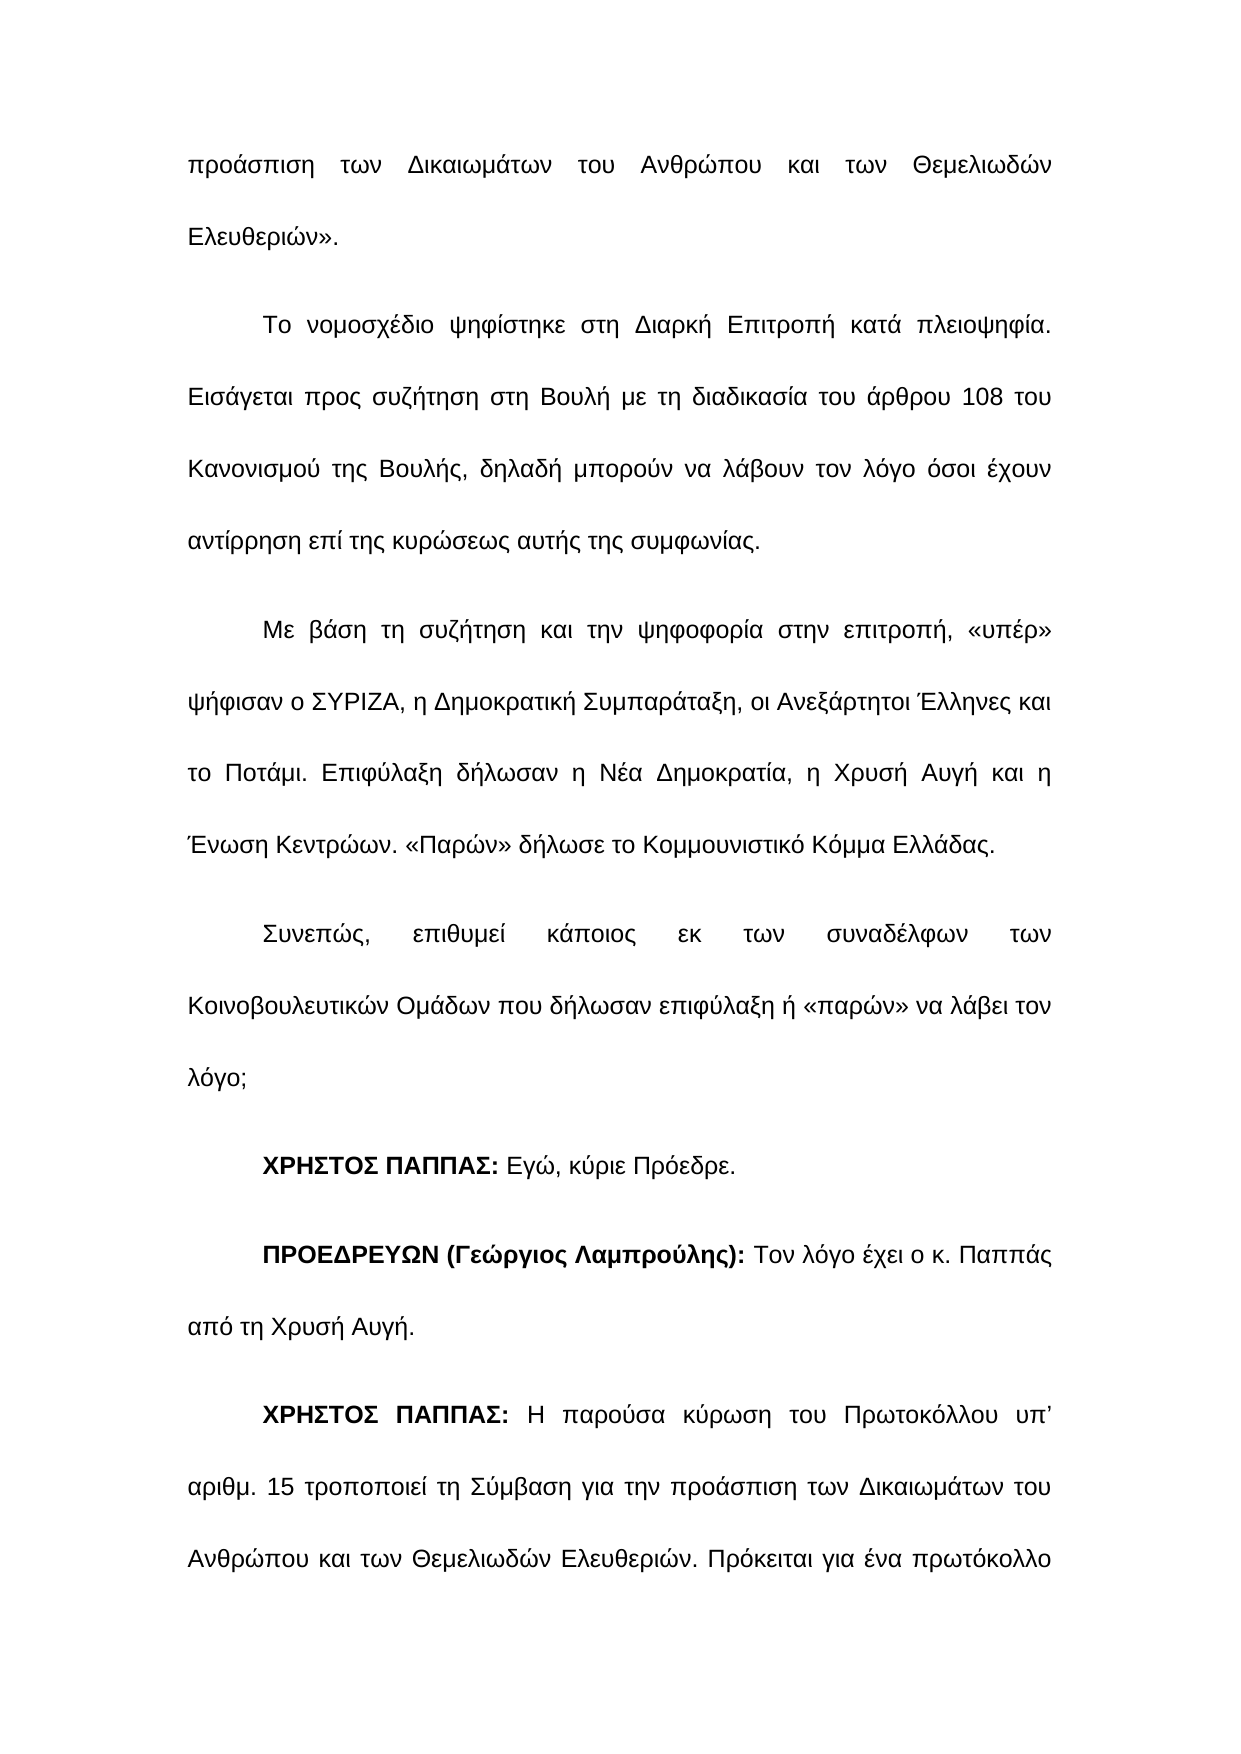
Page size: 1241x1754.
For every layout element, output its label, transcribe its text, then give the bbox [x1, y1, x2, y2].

text Με βάση τη συζήτηση και την ψηφοφορία στην επιτροπή, «υπέρ» ψήφισαν ο ΣΥΡΙΖΑ, η Δημοκρατική Συμπαράταξη, οι Ανεξάρτητοι Έλληνες και το Ποτάμι. Επιφύλαξη δήλωσαν η Νέα Δημοκρατία, η Χρυσή Αυγή και η Ένωση Κεντρώων. «Παρών» δήλωσε το Κομμουνιστικό Κόμμα Ελλάδας. [187, 770, 1053, 859]
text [187, 1400, 1053, 1572]
text Το νομοσχέδιο ψηφίστηκε στη Διαρκή Επιτροπή κατά πλειοψηφία. Εισάγεται προς συζήτηση στη Βουλή με τη διαδικασία του άρθρου 108 του Κανονισμού της Βουλής, δηλαδή μπορούν να λάβουν τον λόγο όσοι έχουν αντίρρηση επί της κυρώσεως αυτής της συμφωνίας. [187, 310, 1053, 555]
text Με βάση τη συζήτηση και την ψηφοφορία στην επιτροπή, «υπέρ» ψήφισαν ο ΣΥΡΙΖΑ, η Δημοκρατική Συμπαράταξη, οι Ανεξάρτητοι Έλληνες και το Ποτάμι. Επιφύλαξη δήλωσαν η Νέα Δημοκρατία, η Χρυσή Αυγή και η Ένωση Κεντρώων. «Παρών» δήλωσε το Κομμουνιστικό Κόμμα Ελλάδας. [187, 614, 1053, 768]
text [187, 150, 1053, 251]
text ΠΡΟΕΔΡΕΥΩΝ (Γεώργιος Λαμπρούλης): Τον λόγο έχει ο κ. Παππάς από τη Χρυσή Αυγή. [187, 1239, 1053, 1340]
text Συνεπώς, επιθυμεί κάποιος εκ των συναδέλφων των Κοινοβουλευτικών Ομάδων που δήλωσαν επιφύλαξη ή «παρών» να λάβει τον λόγο; [187, 919, 1053, 1091]
text ΧΡΗΣΤΟΣ ΠΑΠΠΑΣ: Εγώ, κύριε Πρόεδρε. [187, 1151, 1053, 1180]
